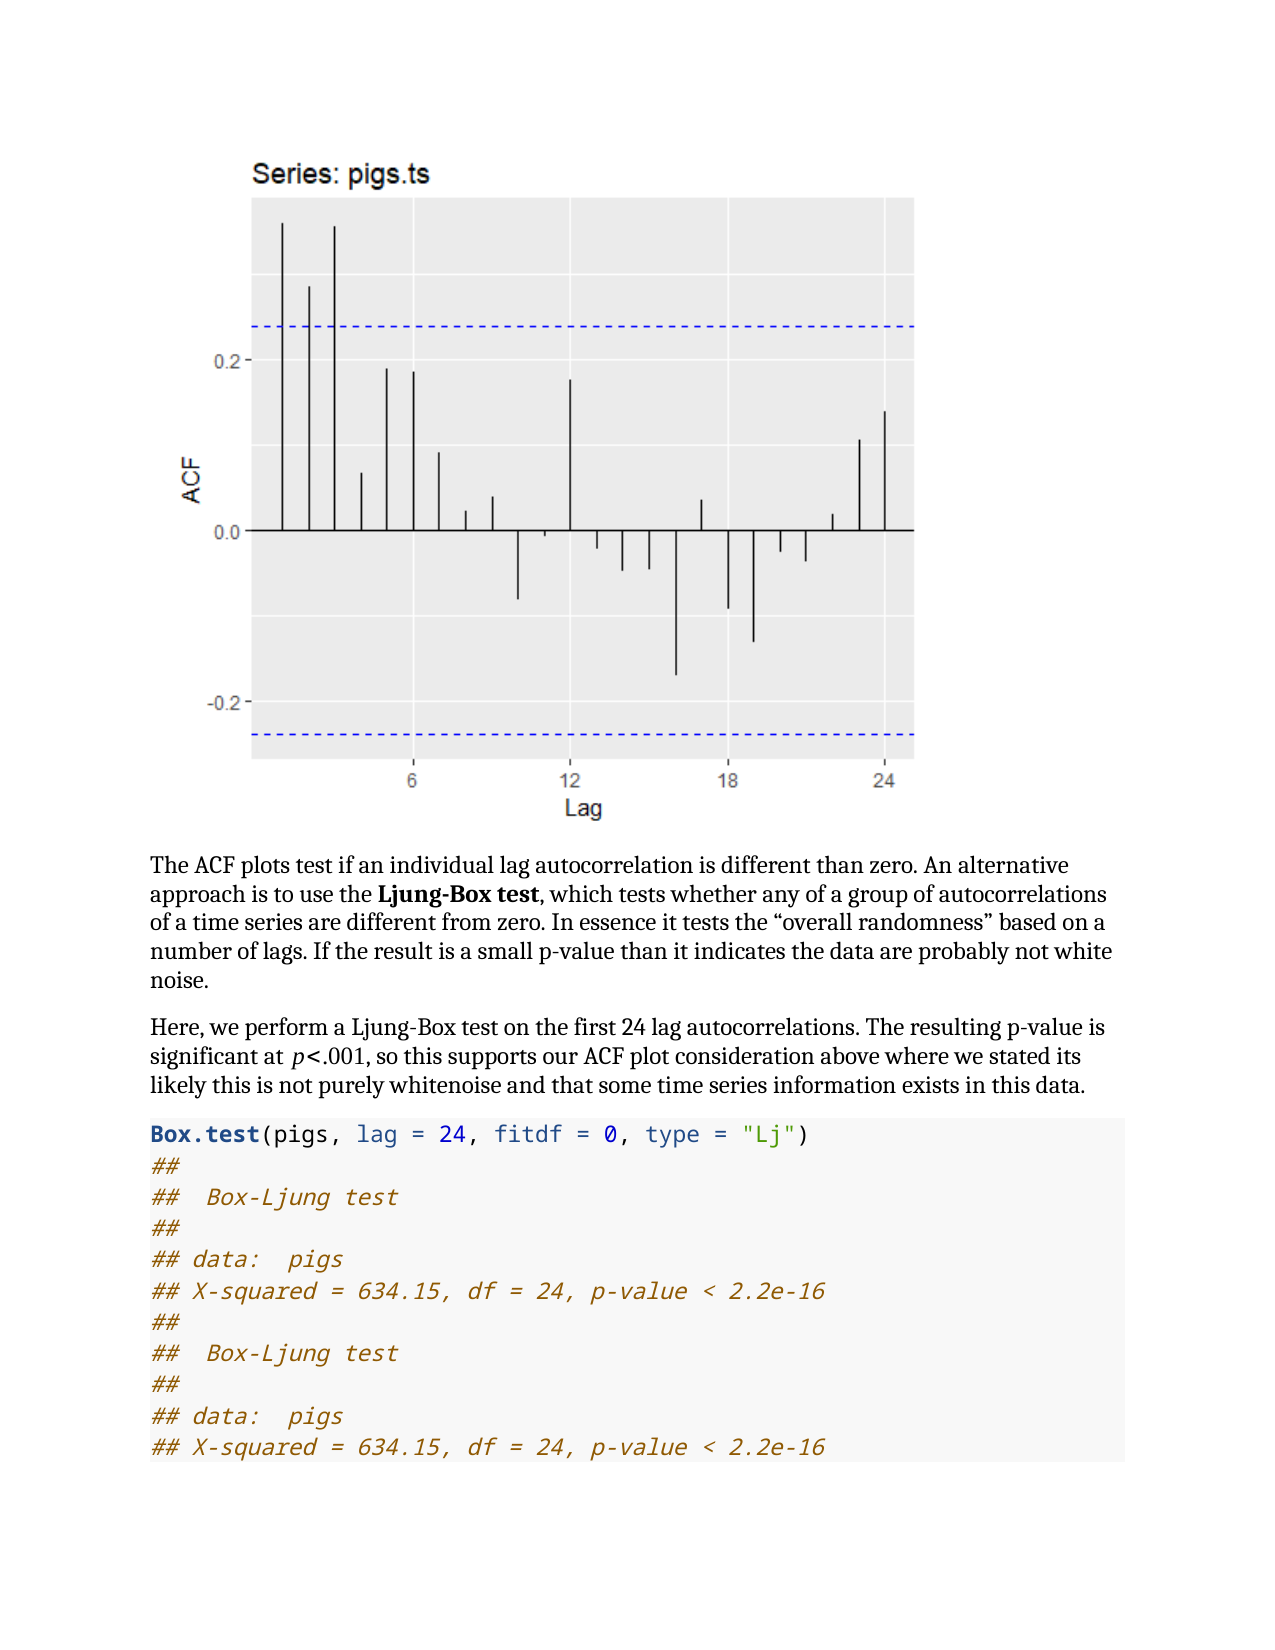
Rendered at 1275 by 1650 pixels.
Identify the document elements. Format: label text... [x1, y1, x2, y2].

text Here, we perform a Ljung-Box test on the first 24 lag autocorrelations. The resulting p-value is significant at , so this supports our ACF plot consideration above where we stated its likely this is not purely whitenoise and that some time series information exists in this data. [150, 1013, 1125, 1099]
text The ACF plots test if an individual lag autocorrelation is different than zero. An alternative approach is to use the Ljung-Box test, which tests whether any of a group of autocorrelations of a time series are different from zero. In essence it tests the “overall randomness” based on a number of lags. If the result is a small p-value than it indicates the data are probably not white noise. [150, 851, 1125, 994]
picture [168, 150, 927, 832]
text Box.test(pigs, lag = 24, fitdf = 0, type = "Lj") ## ## Box-Ljung test ## ## data: pigs ## X-squared = 634.15, df = 24, p-value < 2.2e-16 ## ## Box-Ljung test ## ## data: pigs ## X-squared = 634.15, df = 24, p-value < 2.2e-16 [150, 1118, 1125, 1462]
